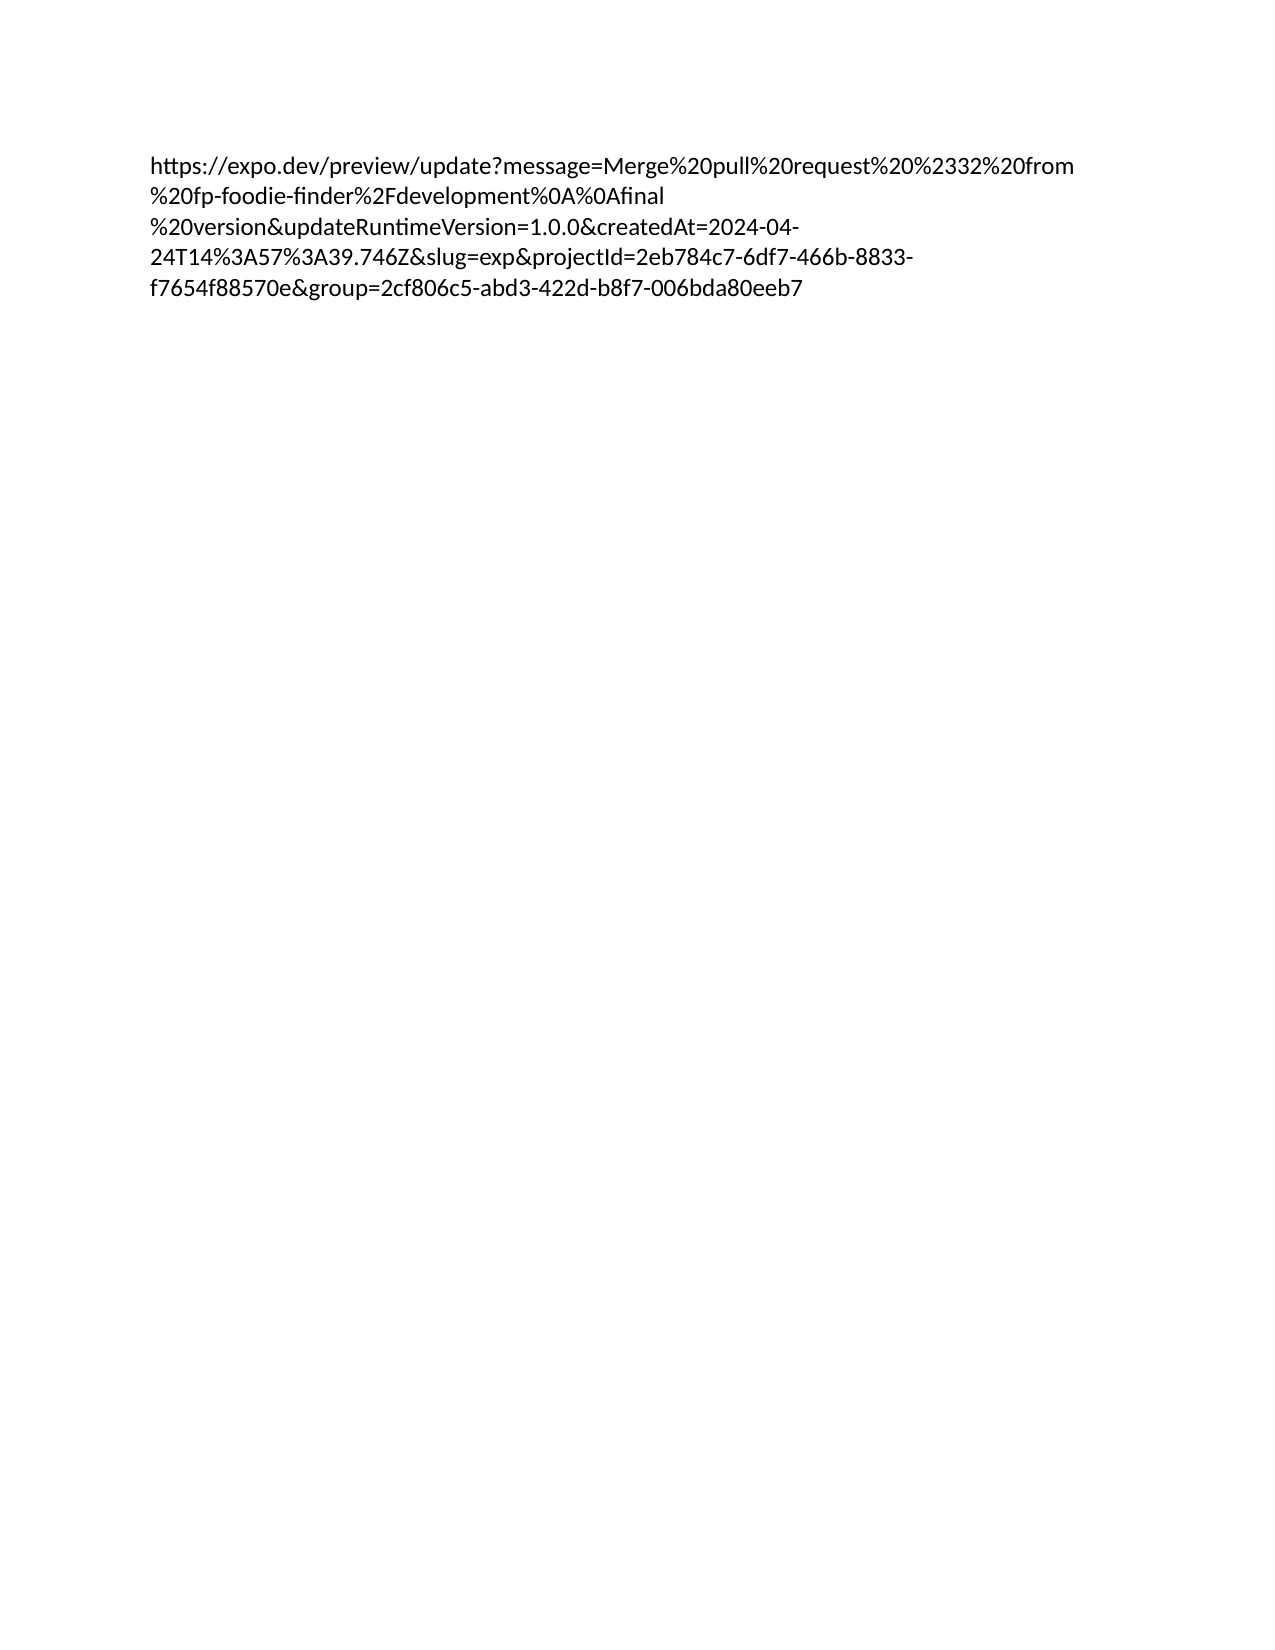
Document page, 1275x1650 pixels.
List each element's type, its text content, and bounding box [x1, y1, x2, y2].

text https://expo.dev/preview/update?message=Merge%20pull%20request%20%2332%20from%20fp-foodie-finder%2Fdevelopment%0A%0Afinal%20version&updateRuntimeVersion=1.0.0&createdAt=2024-04-24T14%3A57%3A39.746Z&slug=exp&projectId=2eb784c7-6df7-466b-8833-f7654f88570e&group=2cf806c5-abd3-422d-b8f7-006bda80eeb7 [150, 150, 1125, 303]
